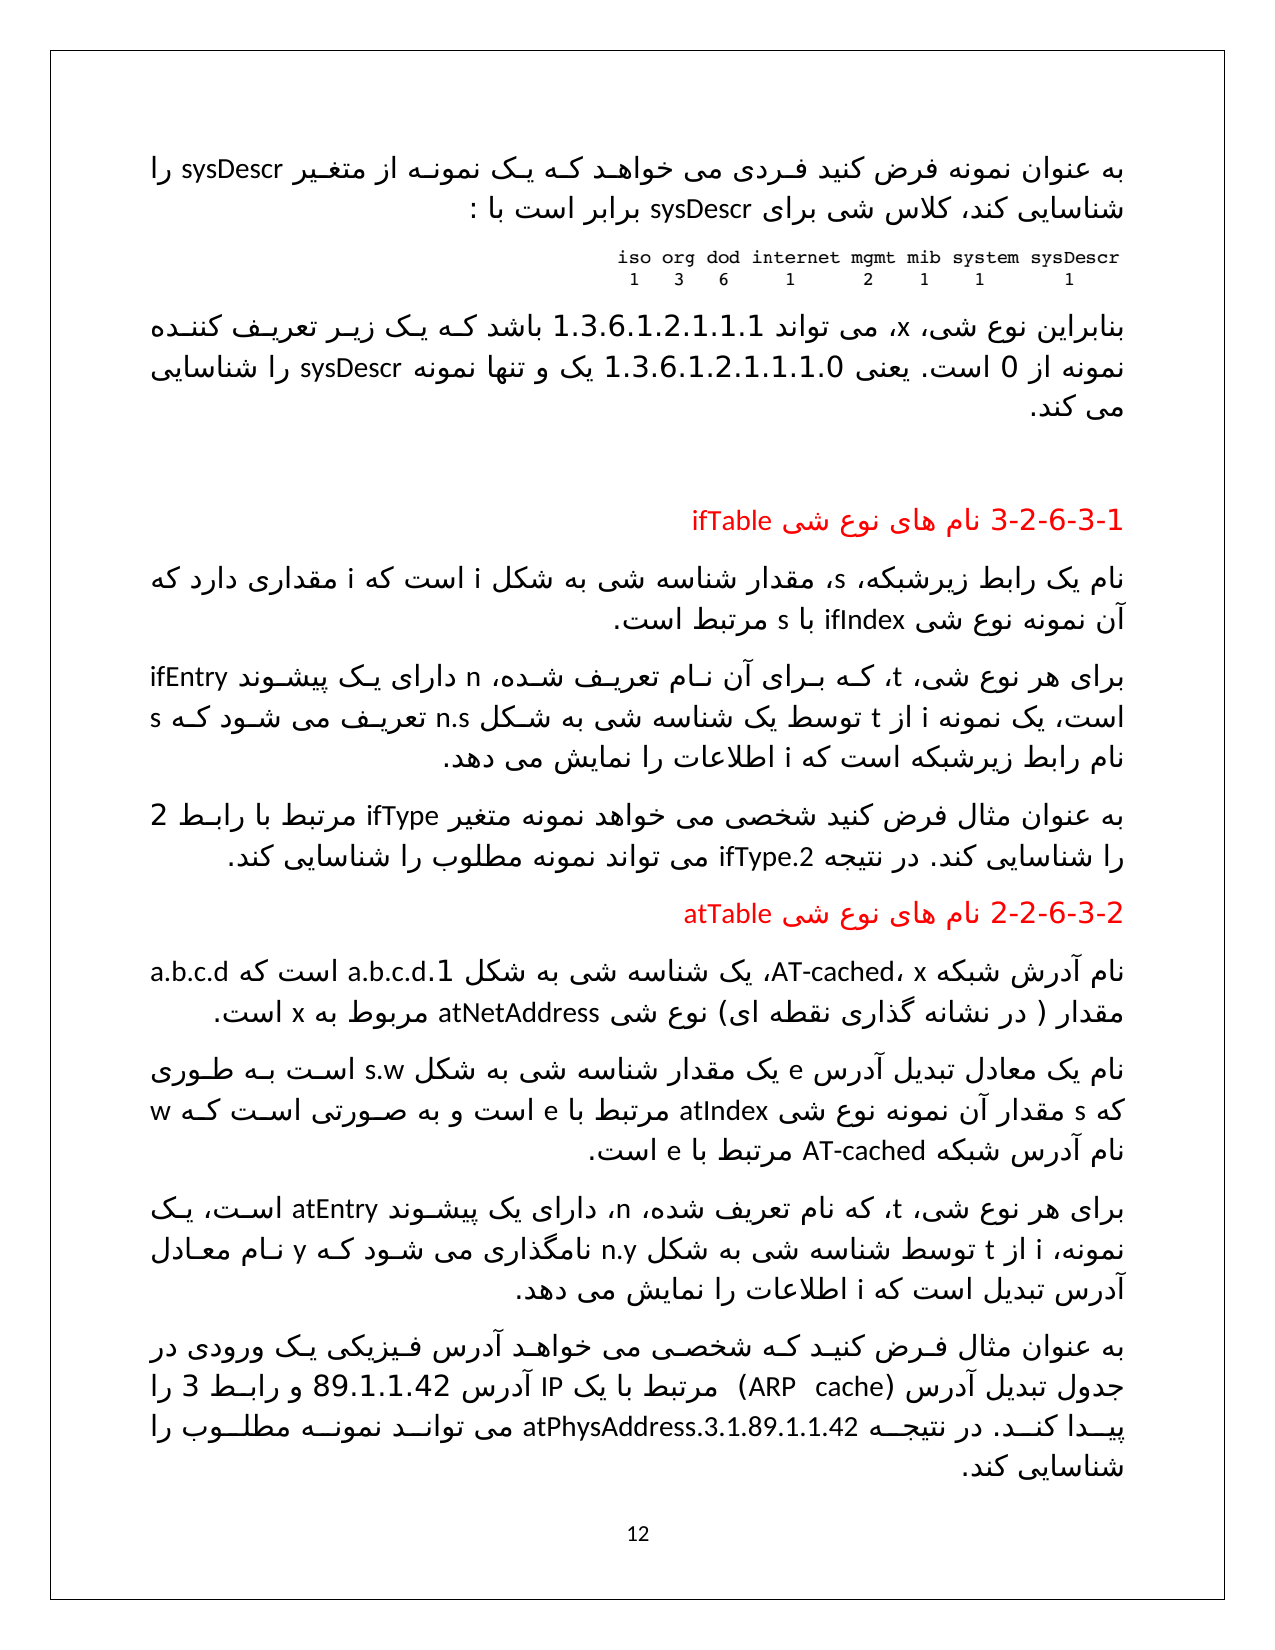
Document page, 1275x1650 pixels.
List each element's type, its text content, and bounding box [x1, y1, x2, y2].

picture [611, 248, 1125, 288]
text به عنوان نمونه فرض کنید فردی می خواهد که یک نمونه از متغیر sysDescr را شناسایی کند، کلاس شی برای sysDescr برابر است با : [150, 150, 1125, 226]
text 3-2-6-3-1 نام های نوع شی ifTable [150, 502, 1125, 538]
text نام آدرش شبکه AT-cached، x، یک شناسه شی به شکل 1.a.b.c.d است که a.b.c.d مقدار ( در نشانه گذاری نقطه ای) نوع شی atNetAddress مربوط به x است. [150, 953, 1125, 1029]
text برای هر نوع شی، t، که نام تعریف شده، n، دارای یک پیشوند atEntry است، یک نمونه، i از t توسط شناسه شی به شکل n.y نامگذاری می شود که y نام معادل آدرس تبدیل است که i اطلاعات را نمایش می دهد. [150, 1190, 1125, 1307]
text به عنوان مثال فرض کنید که شخصی می خواهد آدرس فیزیکی یک ورودی در جدول تبدیل آدرس (ARP cache) مرتبط با یک IP آدرس 89.1.1.42 و رابط 3 را پیدا کند. در نتیجه atPhysAddress.3.1.89.1.1.42 می تواند نمونه مطلوب را شناسایی کند. [150, 1329, 1125, 1483]
text نام یک رابط زیرشبکه، s، مقدار شناسه شی به شکل i است که i مقداری دارد که آن نمونه نوع شی ifIndex با s مرتبط است. [150, 560, 1125, 636]
text 2-2-6-3-2 نام های نوع شی atTable [150, 895, 1125, 931]
text برای هر نوع شی، t، که برای آن نام تعریف شده، n دارای یک پیشوند ifEntry است، یک نمونه i از t توسط یک شناسه شی به شکل n.s تعریف می شود که s نام رابط زیرشبکه است که i اطلاعات را نمایش می دهد. [150, 658, 1125, 775]
text بنابراین نوع شی، x، می تواند 1.3.6.1.2.1.1.1 باشد که یک زیر تعریف کننده نمونه از 0 است. یعنی 1.3.6.1.2.1.1.1.0 یک و تنها نمونه sysDescr را شناسایی می کند. [150, 308, 1125, 423]
text به عنوان مثال فرض کنید شخصی می خواهد نمونه متغیر ifType مرتبط با رابط 2 را شناسایی کند. در نتیجه ifType.2 می تواند نمونه مطلوب را شناسایی کند. [150, 797, 1125, 873]
text نام یک معادل تبدیل آدرس e یک مقدار شناسه شی به شکل s.w است به طوری که s مقدار آن نمونه نوع شی atIndex مرتبط با e است و به صورتی است که w نام آدرس شبکه AT-cached مرتبط با e است. [150, 1051, 1125, 1168]
